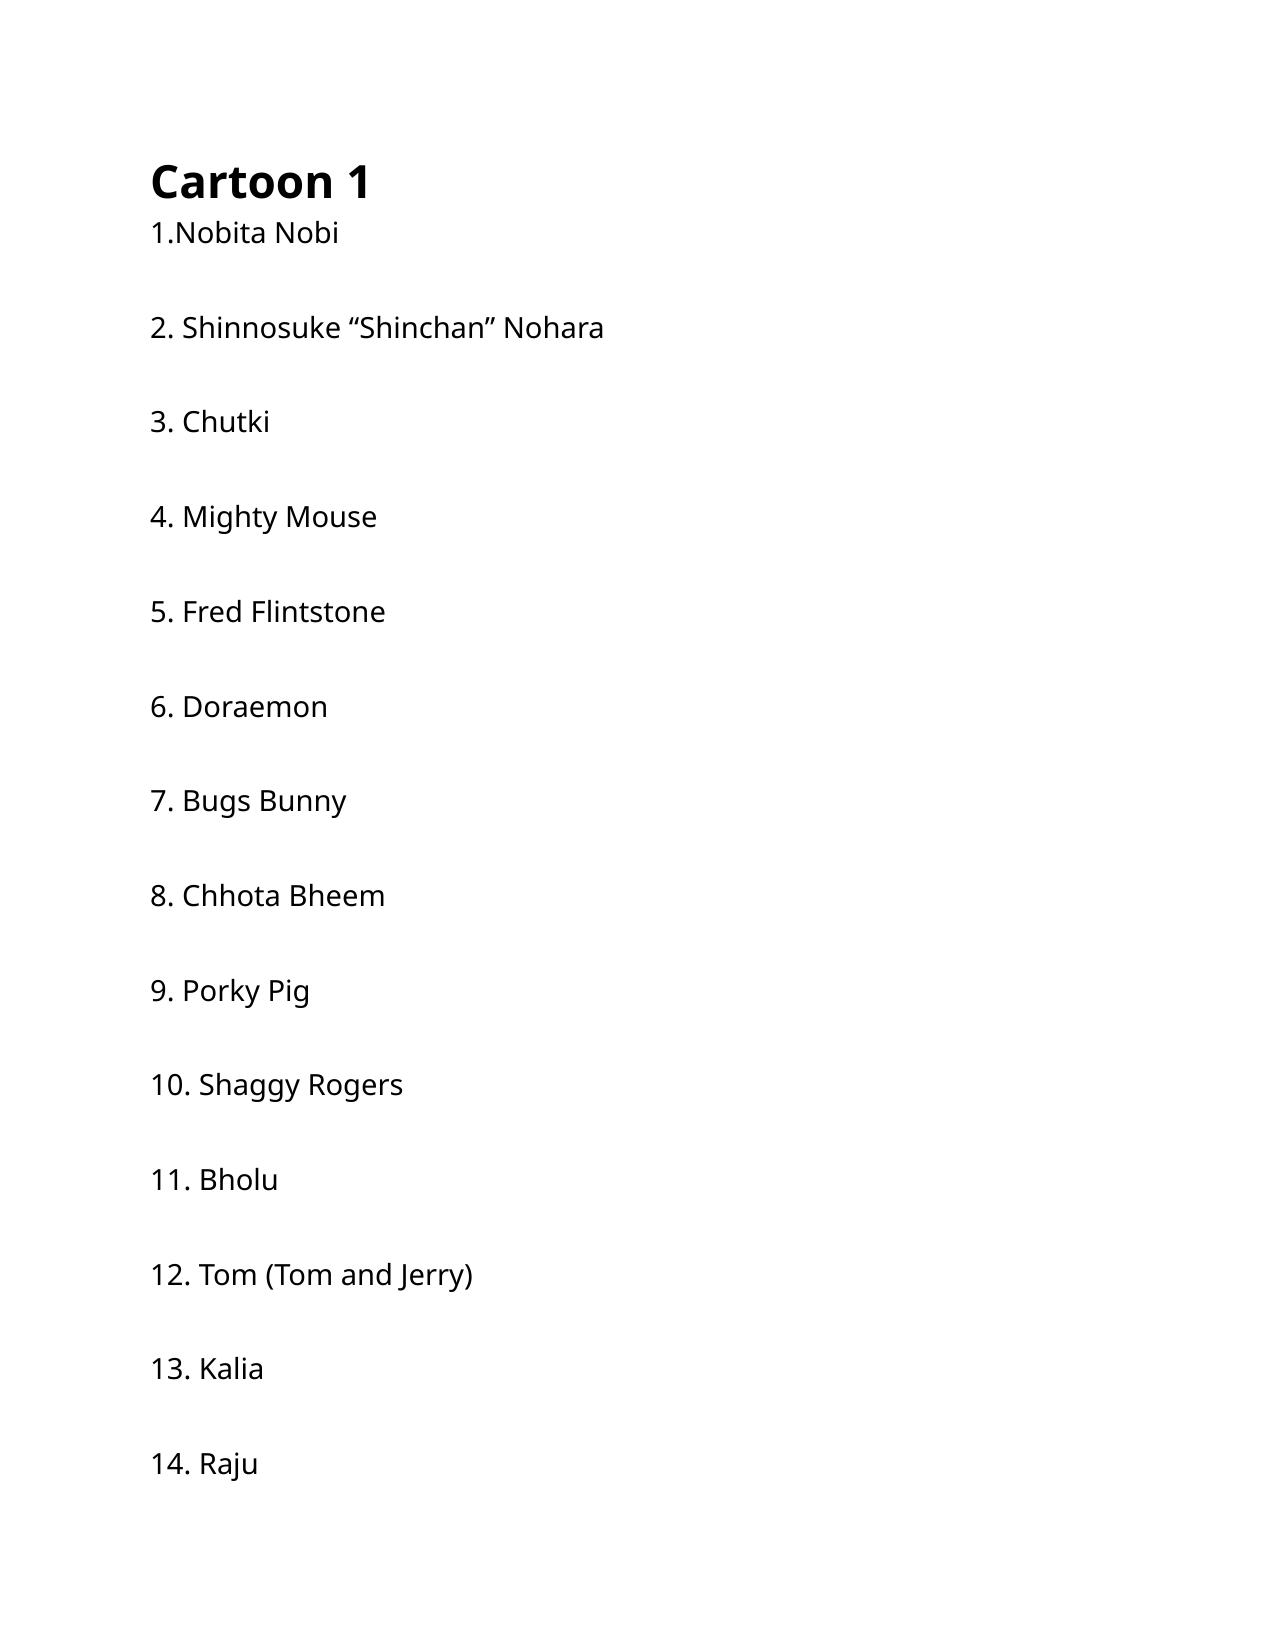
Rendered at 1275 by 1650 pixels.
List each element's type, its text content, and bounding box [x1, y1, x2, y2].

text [150, 212, 1125, 1485]
text Cartoon 1 [150, 150, 1125, 212]
